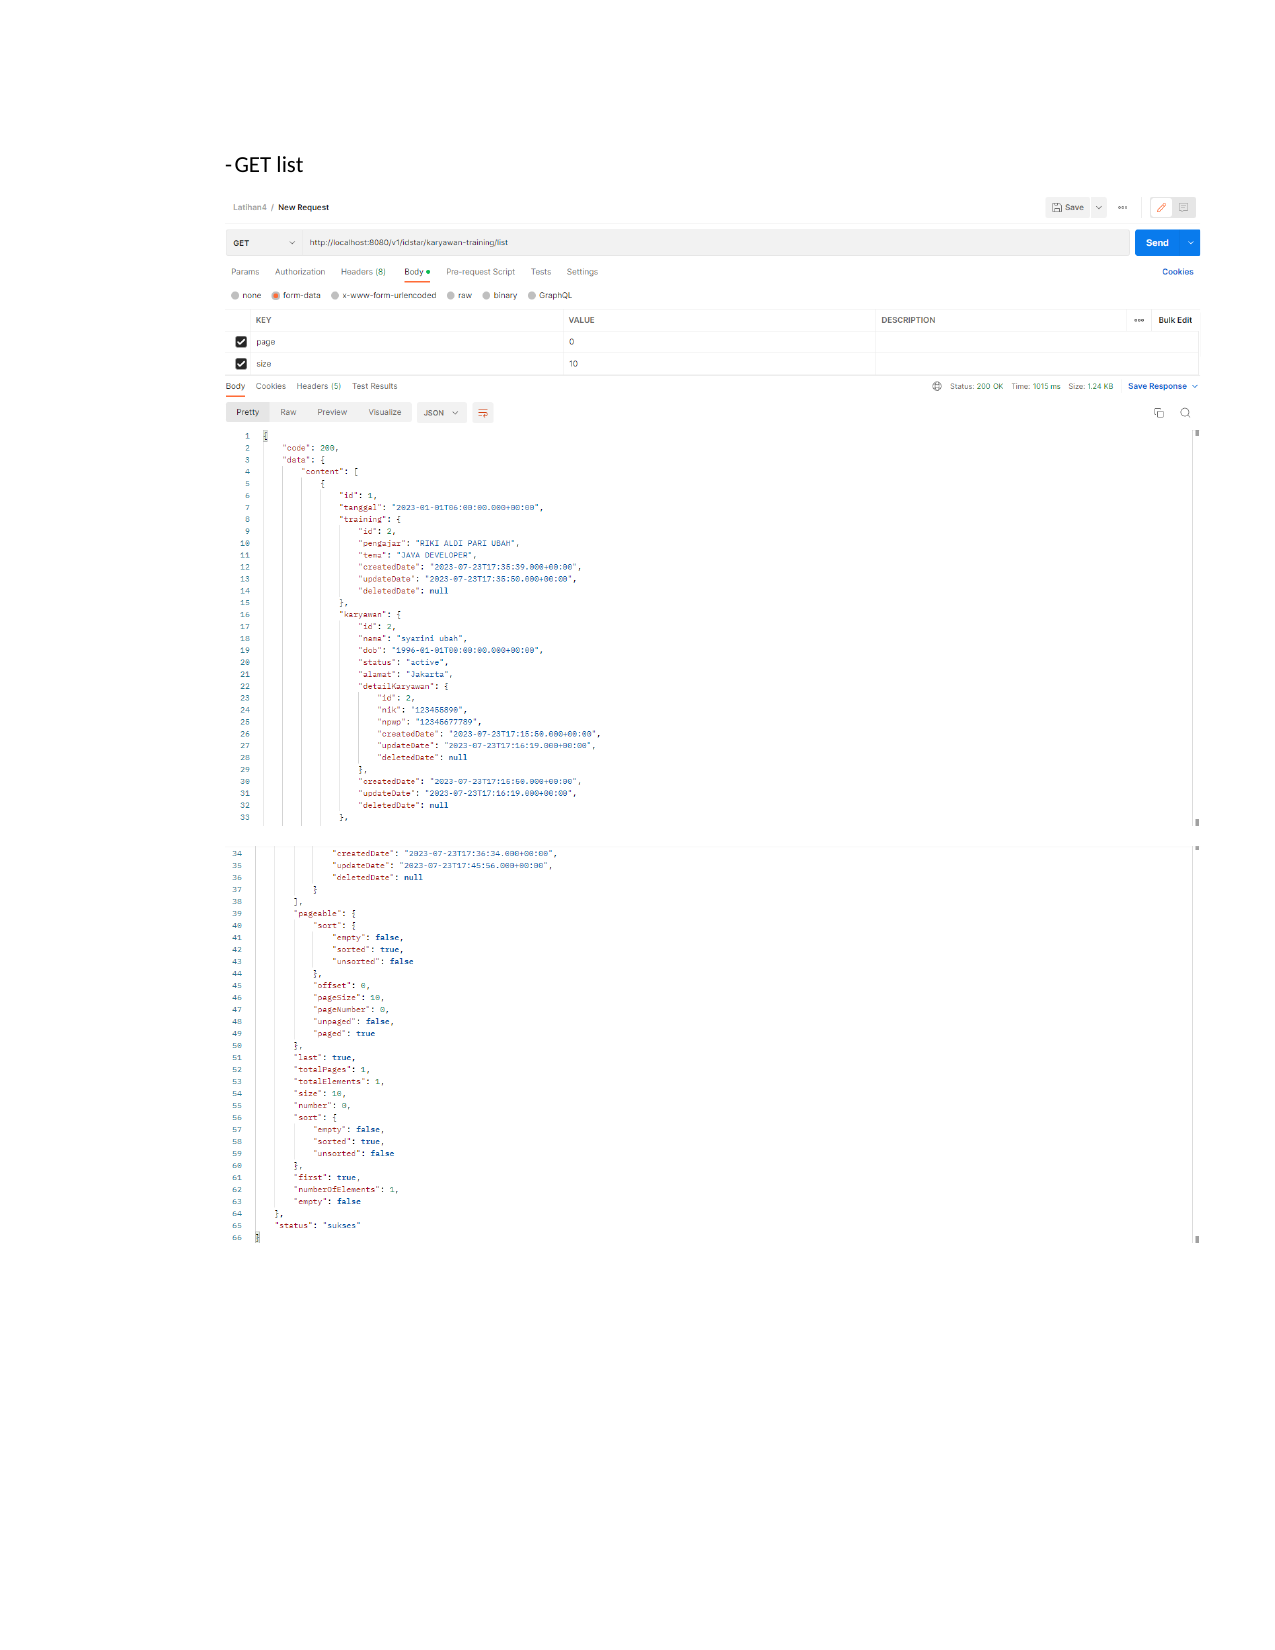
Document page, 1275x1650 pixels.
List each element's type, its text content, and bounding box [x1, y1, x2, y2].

list GET list [225, 150, 1125, 178]
picture [225, 846, 1200, 1244]
picture [225, 196, 1200, 828]
